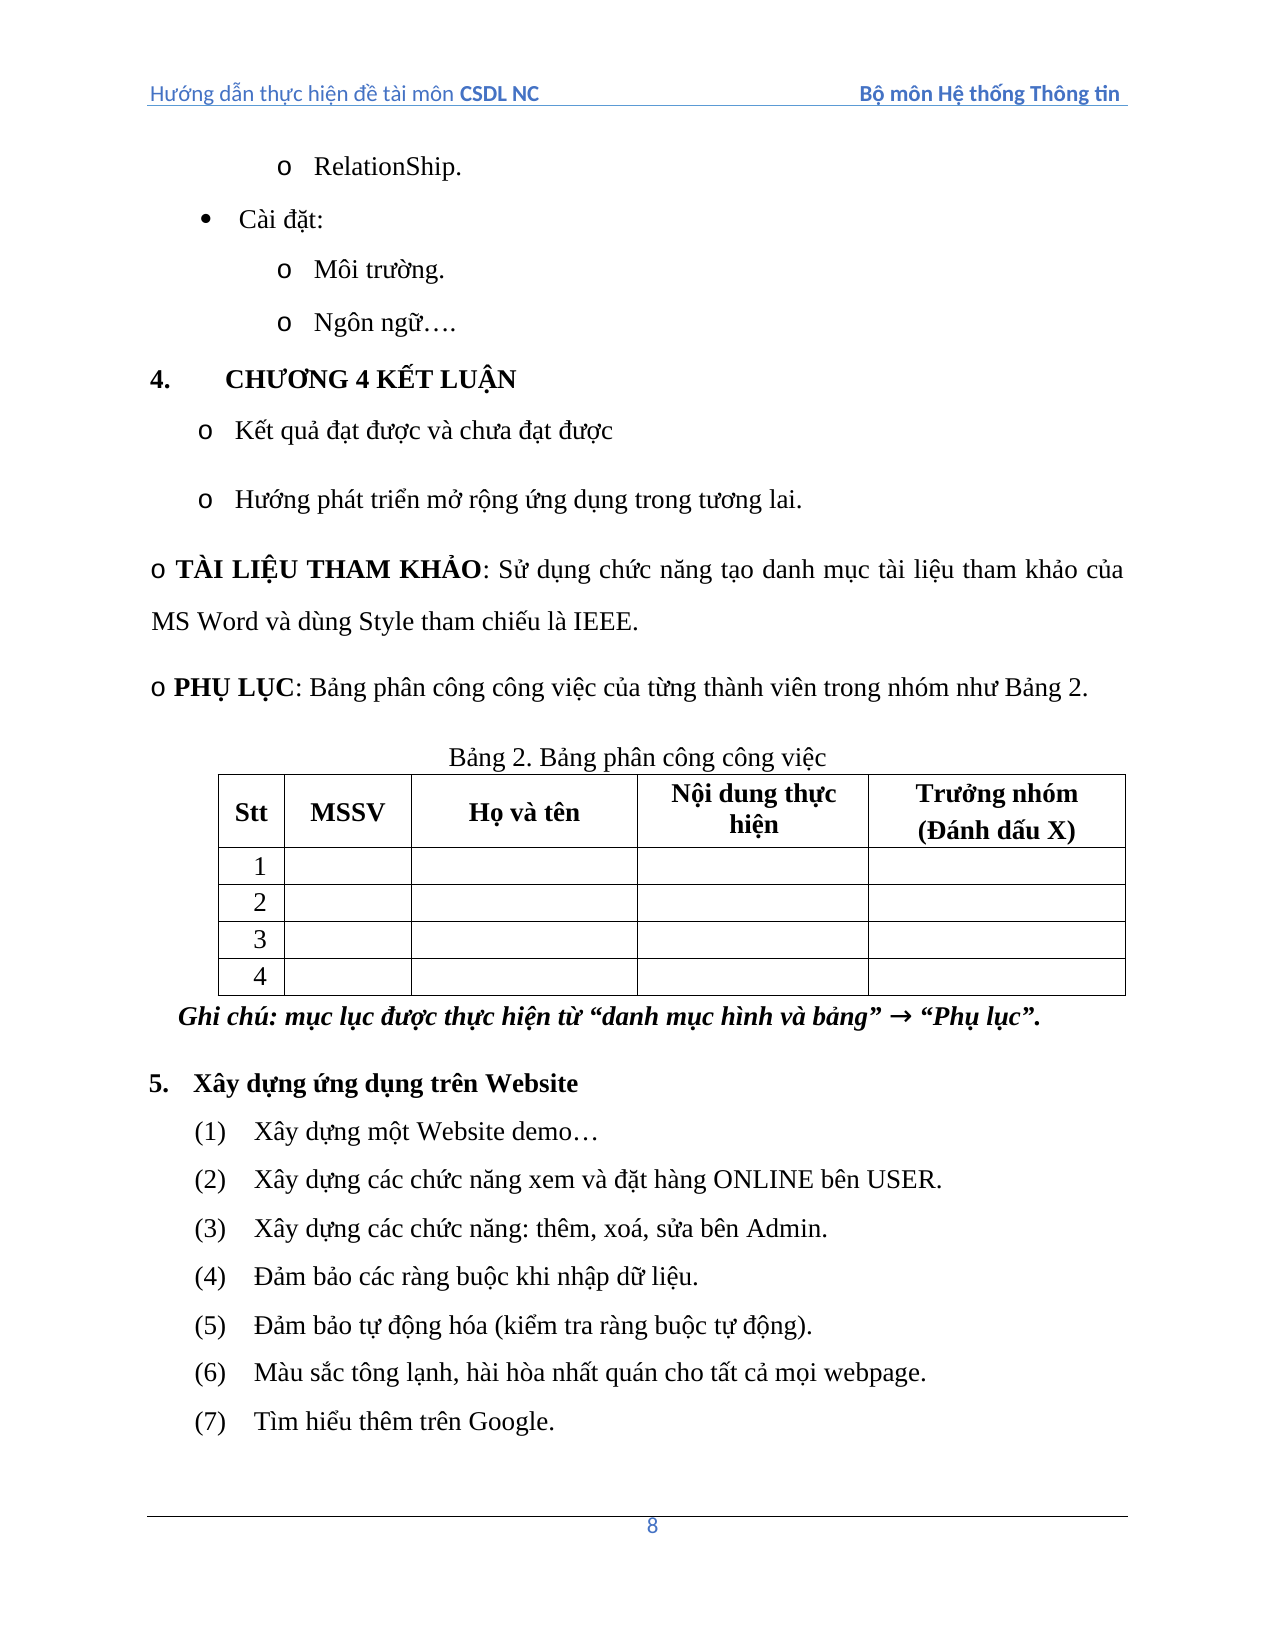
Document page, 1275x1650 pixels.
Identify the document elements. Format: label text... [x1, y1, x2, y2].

list Kết quả đạt được và chưa đạt được [197, 414, 1125, 447]
table_cell [285, 848, 411, 884]
table_header MSSV [285, 775, 411, 847]
table_cell [638, 848, 868, 884]
table_cell [869, 885, 1125, 921]
list Môi trường. [276, 253, 1127, 287]
list Đảm bảo các ràng buộc khi nhập dữ liệu. [194, 1260, 1125, 1291]
list Đảm bảo tự động hóa (kiểm tra ràng buộc tự động). [194, 1309, 1125, 1340]
table_header Stt [219, 775, 284, 847]
table_cell 3 [219, 922, 284, 957]
list Tìm hiểu thêm trên Google. [194, 1405, 1125, 1436]
table_cell [869, 922, 1125, 957]
table_header Họ và tên [412, 775, 637, 847]
list Xây dựng một Website demo… [194, 1115, 1125, 1146]
table_cell [285, 885, 411, 921]
subtitle CHƯƠNG 4 KẾT LUẬN [150, 363, 1125, 394]
table_header Trưởng nhóm (Đánh dấu X) [869, 775, 1125, 847]
list Cài đặt: [201, 204, 1127, 235]
list Màu sắc tông lạnh, hài hòa nhất quán cho tất cả mọi webpage. [194, 1356, 1125, 1387]
list Xây dựng các chức năng: thêm, xoá, sửa bên Admin. [194, 1212, 1125, 1243]
list Ngôn ngữ…. [276, 306, 1127, 340]
list Xây dựng các chức năng xem và đặt hàng ONLINE bên USER. [194, 1163, 1125, 1194]
table_cell [638, 922, 868, 957]
table_cell [869, 959, 1125, 994]
table_cell [638, 885, 868, 921]
text o PHỤ LỤC: Bảng phân công công việc của từng thành viên trong nhóm như Bảng 2. [150, 671, 1125, 704]
table_cell 4 [219, 959, 284, 994]
list RelationShip. [276, 151, 1127, 184]
text Bảng 2. Bảng phân công công việc [150, 741, 1125, 772]
table_cell 2 [219, 885, 284, 921]
text o TÀI LIỆU THAM KHẢO: Sử dụng chức năng tạo danh mục tài liệu tham khảo của MS Word và dùng Style tham chiếu là IEEE. [150, 553, 1125, 636]
table_cell [412, 922, 637, 957]
table_cell [412, 848, 637, 884]
text Ghi chú: mục lục được thực hiện từ “danh mục hình và bảng” → “Phụ lục”. [178, 996, 1125, 1034]
table_cell [412, 885, 637, 921]
subtitle Xây dựng ứng dụng trên Website [148, 1067, 1125, 1098]
table_cell [869, 848, 1125, 884]
list Hướng phát triển mở rộng ứng dụng trong tương lai. [197, 483, 1125, 517]
table_cell [412, 959, 637, 994]
table_cell 1 [219, 848, 284, 884]
table_header Nội dung thực hiện [638, 775, 868, 847]
table_cell [285, 922, 411, 957]
table_cell [285, 959, 411, 994]
table_cell [638, 959, 868, 994]
